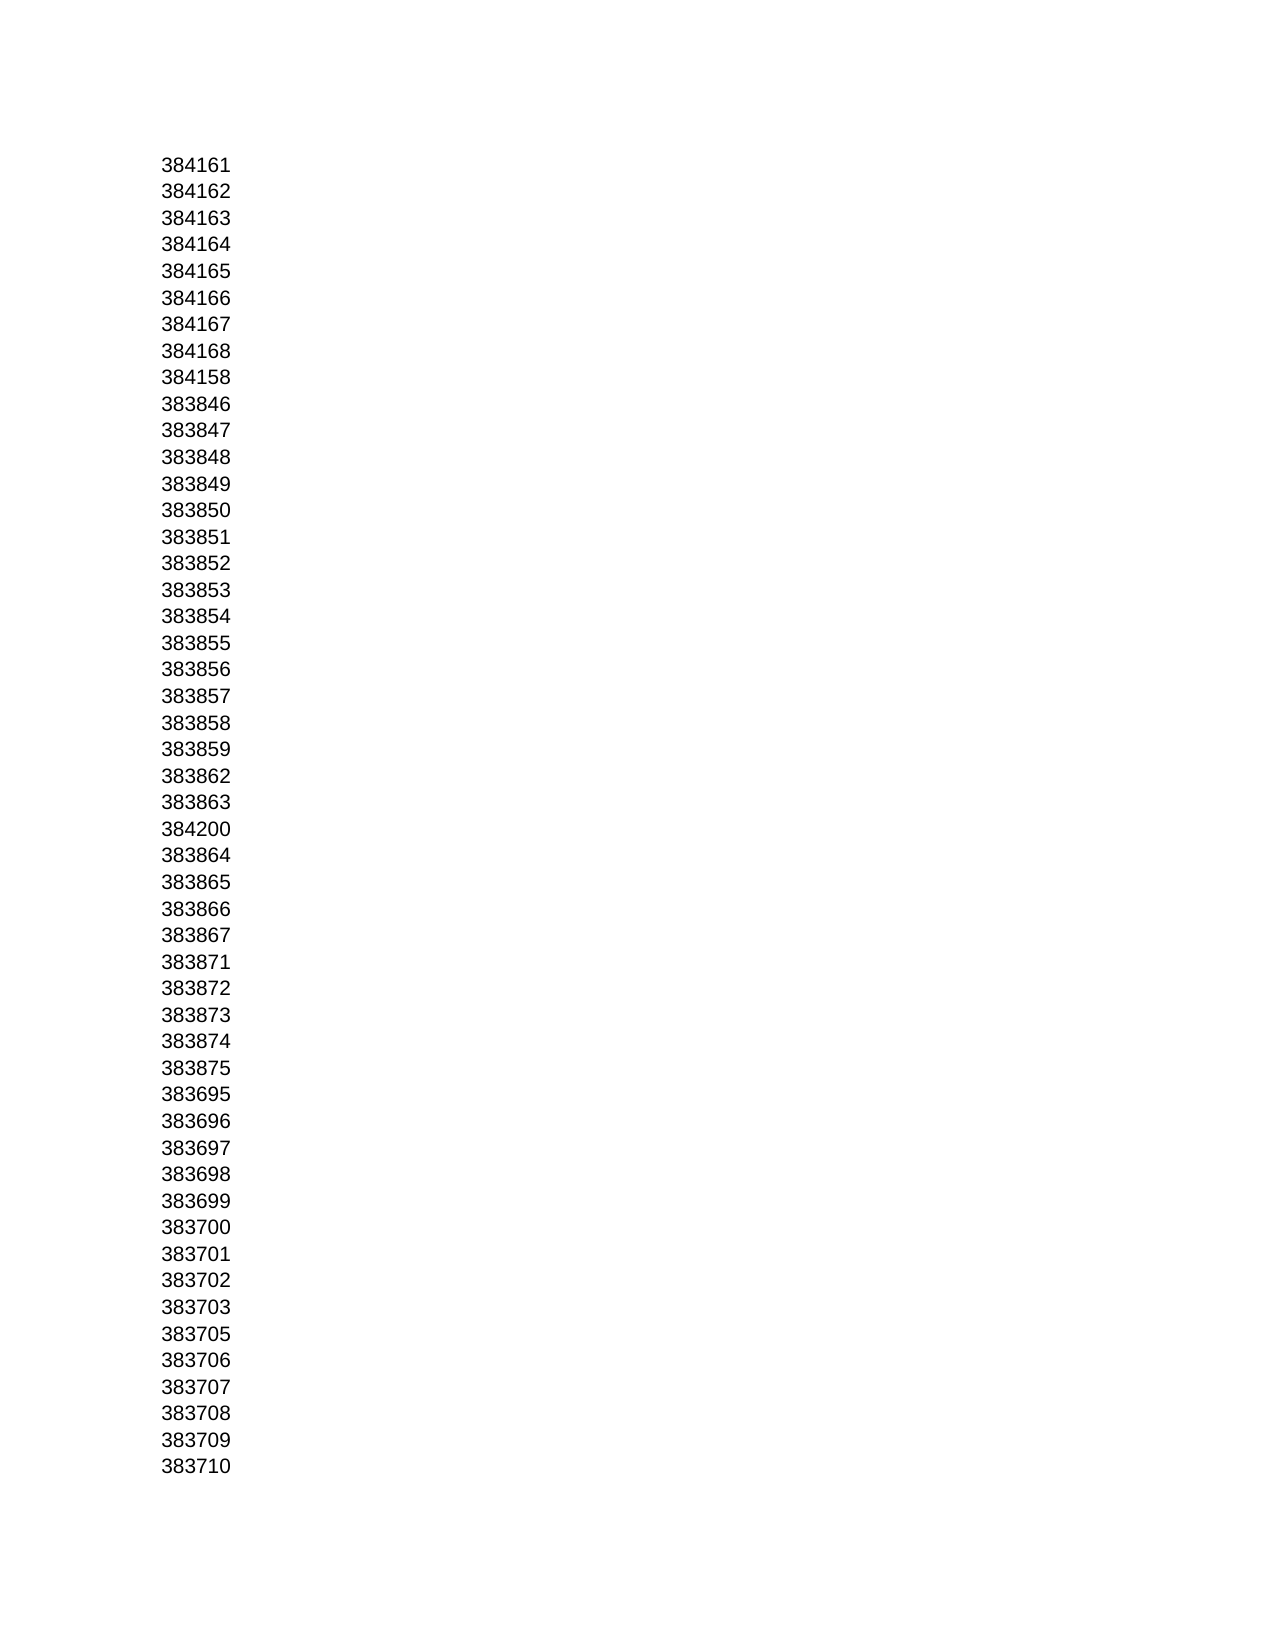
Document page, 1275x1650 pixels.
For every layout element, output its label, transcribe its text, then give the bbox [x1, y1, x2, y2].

table_cell 383699 [150, 1186, 250, 1212]
table_cell 383857 [150, 681, 250, 708]
table_cell 383851 [150, 522, 250, 548]
table_cell 383708 [150, 1399, 250, 1425]
table_cell 383864 [150, 841, 250, 867]
table_cell 384162 [150, 177, 250, 203]
table_cell 383702 [150, 1266, 250, 1292]
table_cell 384163 [150, 203, 250, 230]
table_cell 383848 [150, 442, 250, 469]
table_cell 383862 [150, 761, 250, 787]
table_cell 384166 [150, 283, 250, 309]
table_cell 383871 [150, 947, 250, 973]
table_cell 383706 [150, 1345, 250, 1372]
table_cell 384165 [150, 256, 250, 283]
table_cell 384168 [150, 336, 250, 362]
table_cell 383696 [150, 1106, 250, 1133]
table_cell 384167 [150, 309, 250, 336]
table_cell 383703 [150, 1292, 250, 1319]
table_cell 383856 [150, 655, 250, 681]
table_cell 383707 [150, 1372, 250, 1398]
table_cell 384161 [150, 150, 250, 177]
table_cell 383847 [150, 416, 250, 442]
table_cell 383850 [150, 495, 250, 522]
table_cell 383849 [150, 469, 250, 495]
table_cell 383872 [150, 974, 250, 1000]
table_cell 383873 [150, 1000, 250, 1027]
table_cell 383846 [150, 389, 250, 416]
table_cell 383855 [150, 628, 250, 655]
table_cell 383875 [150, 1053, 250, 1080]
table_cell 383858 [150, 708, 250, 734]
table_cell 383874 [150, 1027, 250, 1053]
table_cell 383695 [150, 1080, 250, 1106]
table_cell 383700 [150, 1213, 250, 1239]
table_cell 383865 [150, 867, 250, 894]
table_cell 383701 [150, 1239, 250, 1266]
table_cell 384158 [150, 363, 250, 389]
table_cell 383854 [150, 602, 250, 628]
table_cell 384200 [150, 814, 250, 841]
table_cell 383697 [150, 1133, 250, 1159]
table_cell 383866 [150, 894, 250, 920]
table_cell 384164 [150, 230, 250, 256]
table_cell 383852 [150, 549, 250, 575]
table_cell 383705 [150, 1319, 250, 1345]
table_cell 383859 [150, 734, 250, 761]
table_cell 383863 [150, 788, 250, 814]
table_cell 383709 [150, 1425, 250, 1452]
table_cell 383698 [150, 1159, 250, 1186]
table_cell 383710 [150, 1452, 250, 1478]
table_cell 383853 [150, 575, 250, 602]
table_cell 383867 [150, 920, 250, 947]
